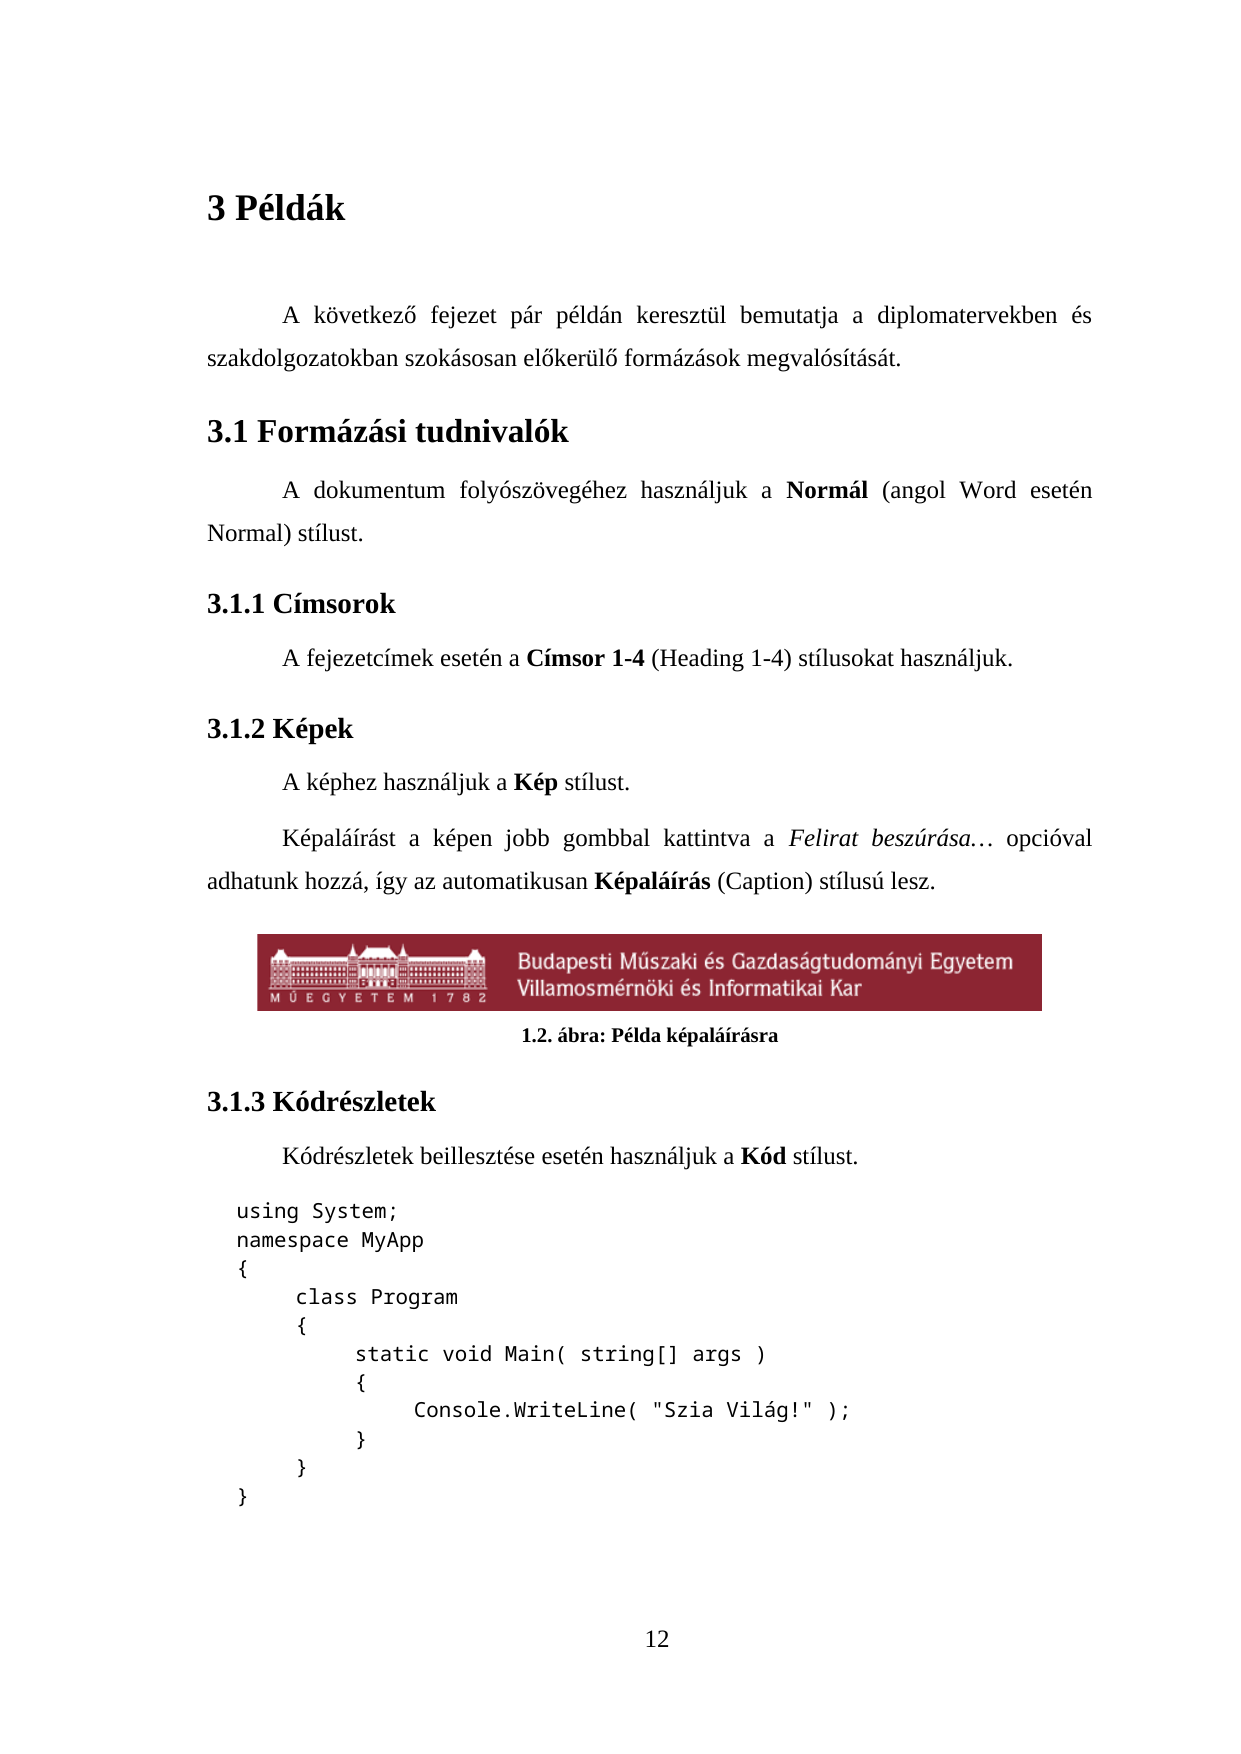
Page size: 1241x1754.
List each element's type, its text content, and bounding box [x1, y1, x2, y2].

text Kódrészletek beillesztése esetén használjuk a Kód stílust. [207, 1141, 1092, 1170]
text using System; [236, 1197, 1092, 1225]
text } [236, 1452, 1092, 1481]
text A dokumentum folyószövegéhez használjuk a Normál (angol Word esetén Normal) stílust. [207, 475, 1092, 547]
text class Program [236, 1282, 1092, 1310]
text Console.WriteLine( "Szia Világ!" ); [236, 1396, 1092, 1424]
text { [236, 1253, 1092, 1282]
subtitle Formázási tudnivalók [207, 411, 1092, 449]
subtitle Címsorok [207, 586, 1092, 620]
text Képaláírást a képen jobb gombbal kattintva a Felirat beszúrása… opcióval adhatunk hozzá, így az automatikusan Képaláírás (Caption) stílusú lesz. [207, 823, 1092, 895]
subtitle Képek [207, 711, 1092, 744]
text { [236, 1310, 1092, 1339]
text namespace MyApp [236, 1225, 1092, 1253]
text A következő fejezet pár példán keresztül bemutatja a diplomatervekben és szakdolgozatokban szokásosan előkerülő formázások megvalósítását. [207, 300, 1092, 372]
text static void Main( string[] args ) [236, 1339, 1092, 1367]
text A képhez használjuk a Kép stílust. [207, 767, 1092, 796]
subtitle Példák [207, 185, 1092, 228]
subtitle Kódrészletek [207, 1084, 1092, 1118]
picture [257, 934, 1042, 1011]
text A fejezetcímek esetén a Címsor 1-4 (Heading 1-4) stílusokat használjuk. [207, 643, 1092, 671]
text } [236, 1424, 1092, 1452]
text { [236, 1367, 1092, 1396]
text } [236, 1481, 1092, 1509]
